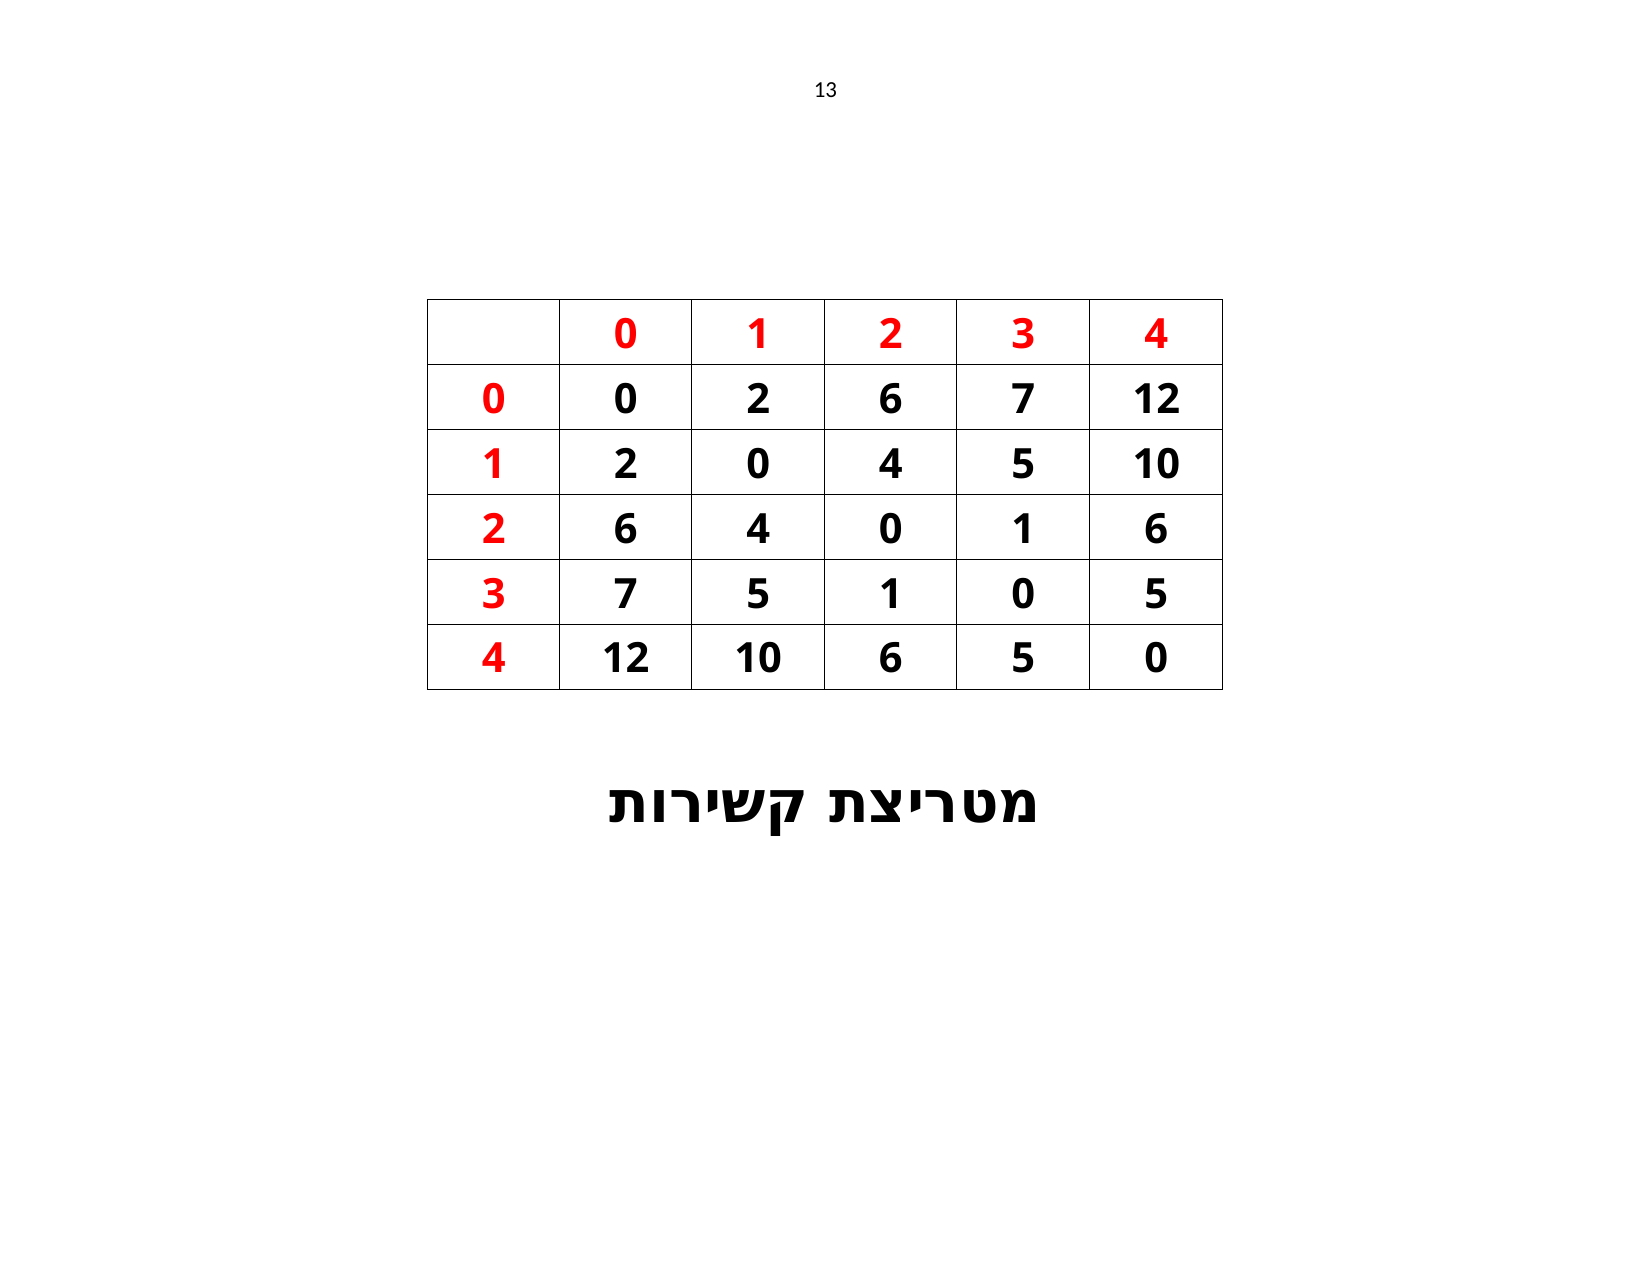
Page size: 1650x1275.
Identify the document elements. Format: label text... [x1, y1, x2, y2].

table_cell 1 [428, 430, 559, 494]
text מטריצת קשירות [75, 768, 1575, 836]
table_header 0 [560, 300, 691, 364]
table_cell 12 [1090, 365, 1222, 429]
table_cell 10 [692, 625, 824, 689]
table_header [428, 300, 559, 364]
table_cell 4 [692, 495, 824, 559]
table_header 2 [825, 300, 956, 364]
table_cell 2 [428, 495, 559, 559]
table_cell 5 [1090, 560, 1222, 624]
table_cell 0 [692, 430, 824, 494]
table_cell 1 [957, 495, 1089, 559]
table_cell 7 [560, 560, 691, 624]
table_cell 0 [560, 365, 691, 429]
table_cell 0 [825, 495, 956, 559]
table_cell 6 [560, 495, 691, 559]
table_cell 10 [1090, 430, 1222, 494]
table_cell 0 [957, 560, 1089, 624]
table_cell 5 [692, 560, 824, 624]
table_cell 6 [1090, 495, 1222, 559]
table_cell 5 [957, 430, 1089, 494]
table_cell 2 [560, 430, 691, 494]
table_header 3 [957, 300, 1089, 364]
table_cell 6 [825, 625, 956, 689]
table_cell 0 [428, 365, 559, 429]
table_cell 4 [428, 625, 559, 689]
table_cell 6 [825, 365, 956, 429]
table_cell 7 [957, 365, 1089, 429]
table_cell 4 [825, 430, 956, 494]
table_cell 2 [692, 365, 824, 429]
table_cell 5 [957, 625, 1089, 689]
table_cell 1 [825, 560, 956, 624]
table_header 4 [1090, 300, 1222, 364]
table_cell 3 [428, 560, 559, 624]
table_header 1 [692, 300, 824, 364]
table_cell 0 [1090, 625, 1222, 689]
table_cell 12 [560, 625, 691, 689]
